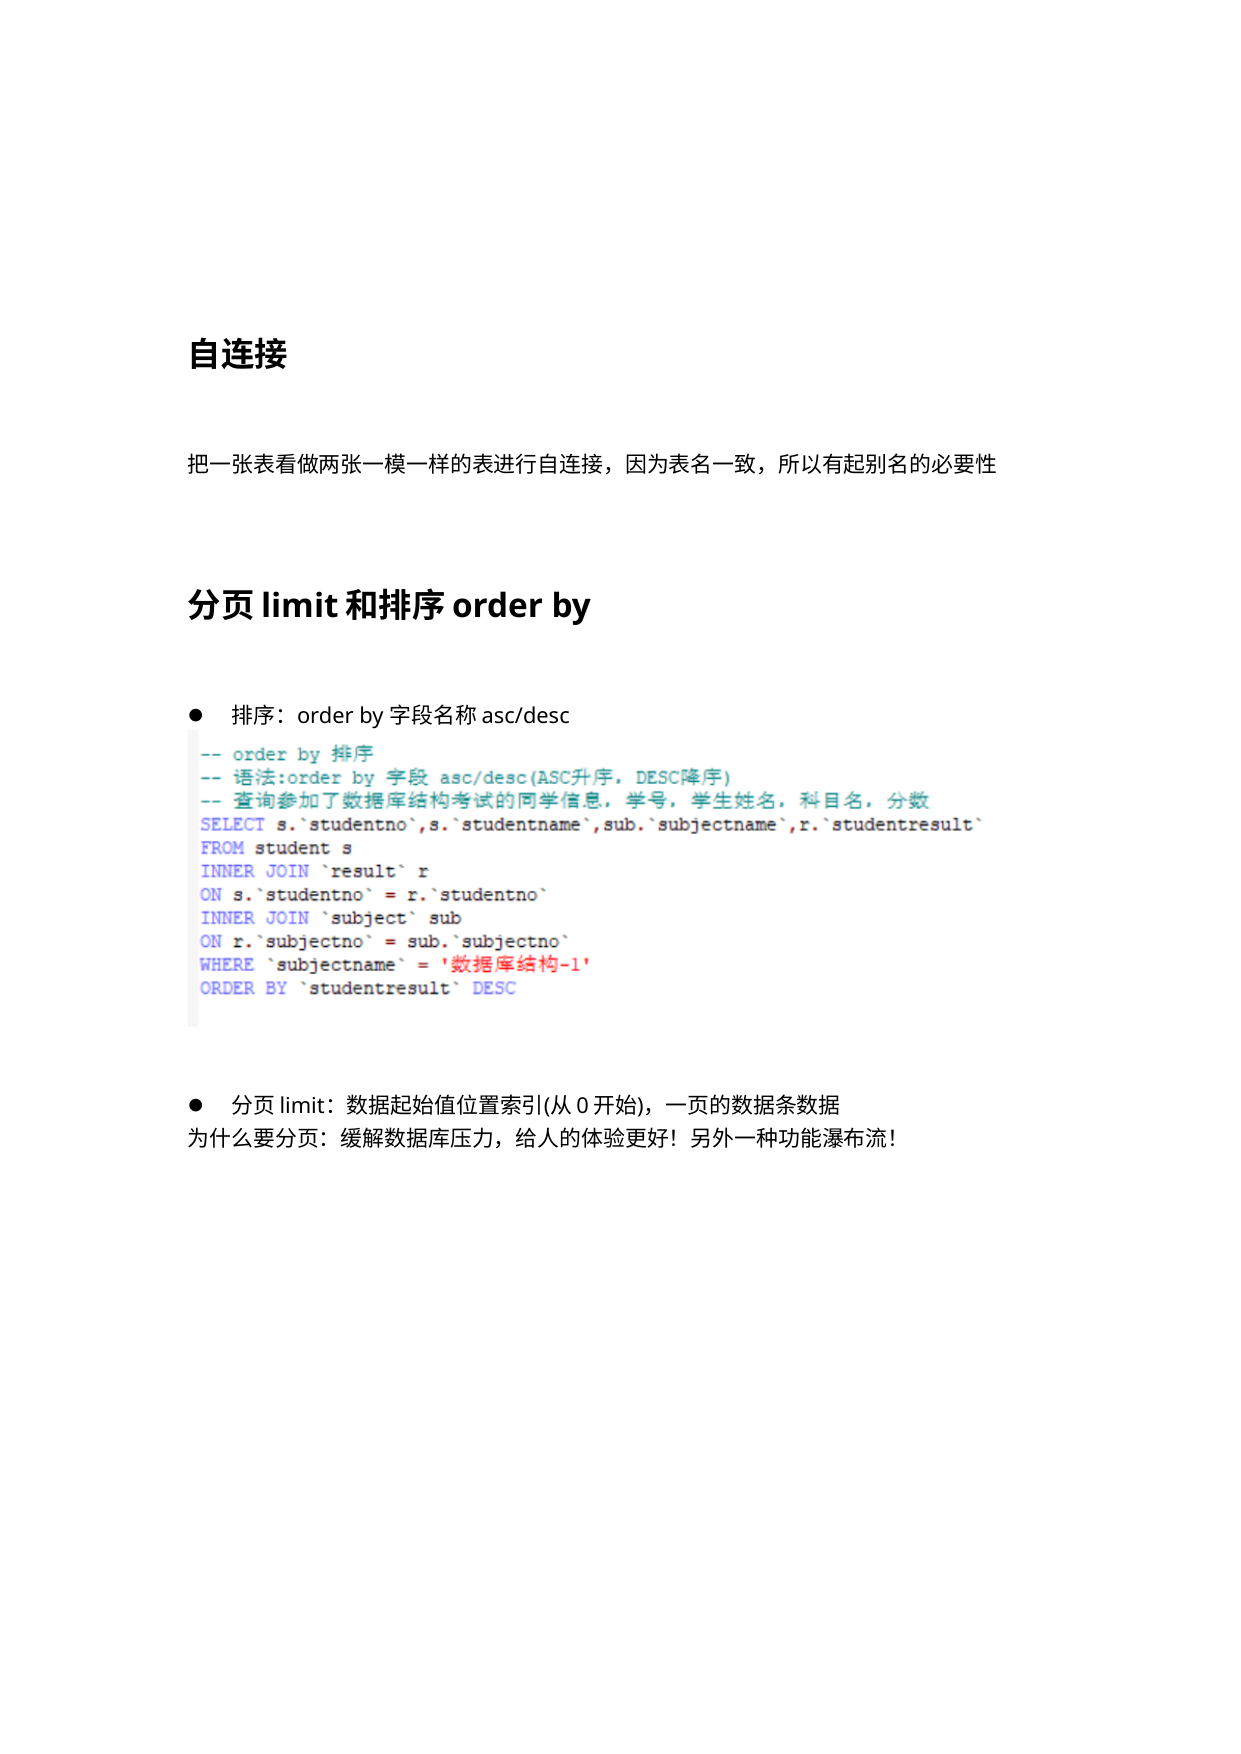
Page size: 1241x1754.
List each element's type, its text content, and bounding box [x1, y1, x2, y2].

subtitle 自连接 [187, 319, 1053, 384]
picture [187, 730, 1053, 1027]
list 排序：order by 字段名称 asc/desc [187, 698, 1053, 730]
list 分页limit：数据起始值位置索引(从0开始)，一页的数据条数据 [187, 1088, 1053, 1121]
text 为什么要分页：缓解数据库压力，给人的体验更好！另外一种功能瀑布流！ [187, 1121, 1053, 1153]
text 把一张表看做两张一模一样的表进行自连接，因为表名一致，所以有起别名的必要性 [187, 446, 1053, 479]
subtitle 分页limit和排序order by [187, 571, 1053, 636]
